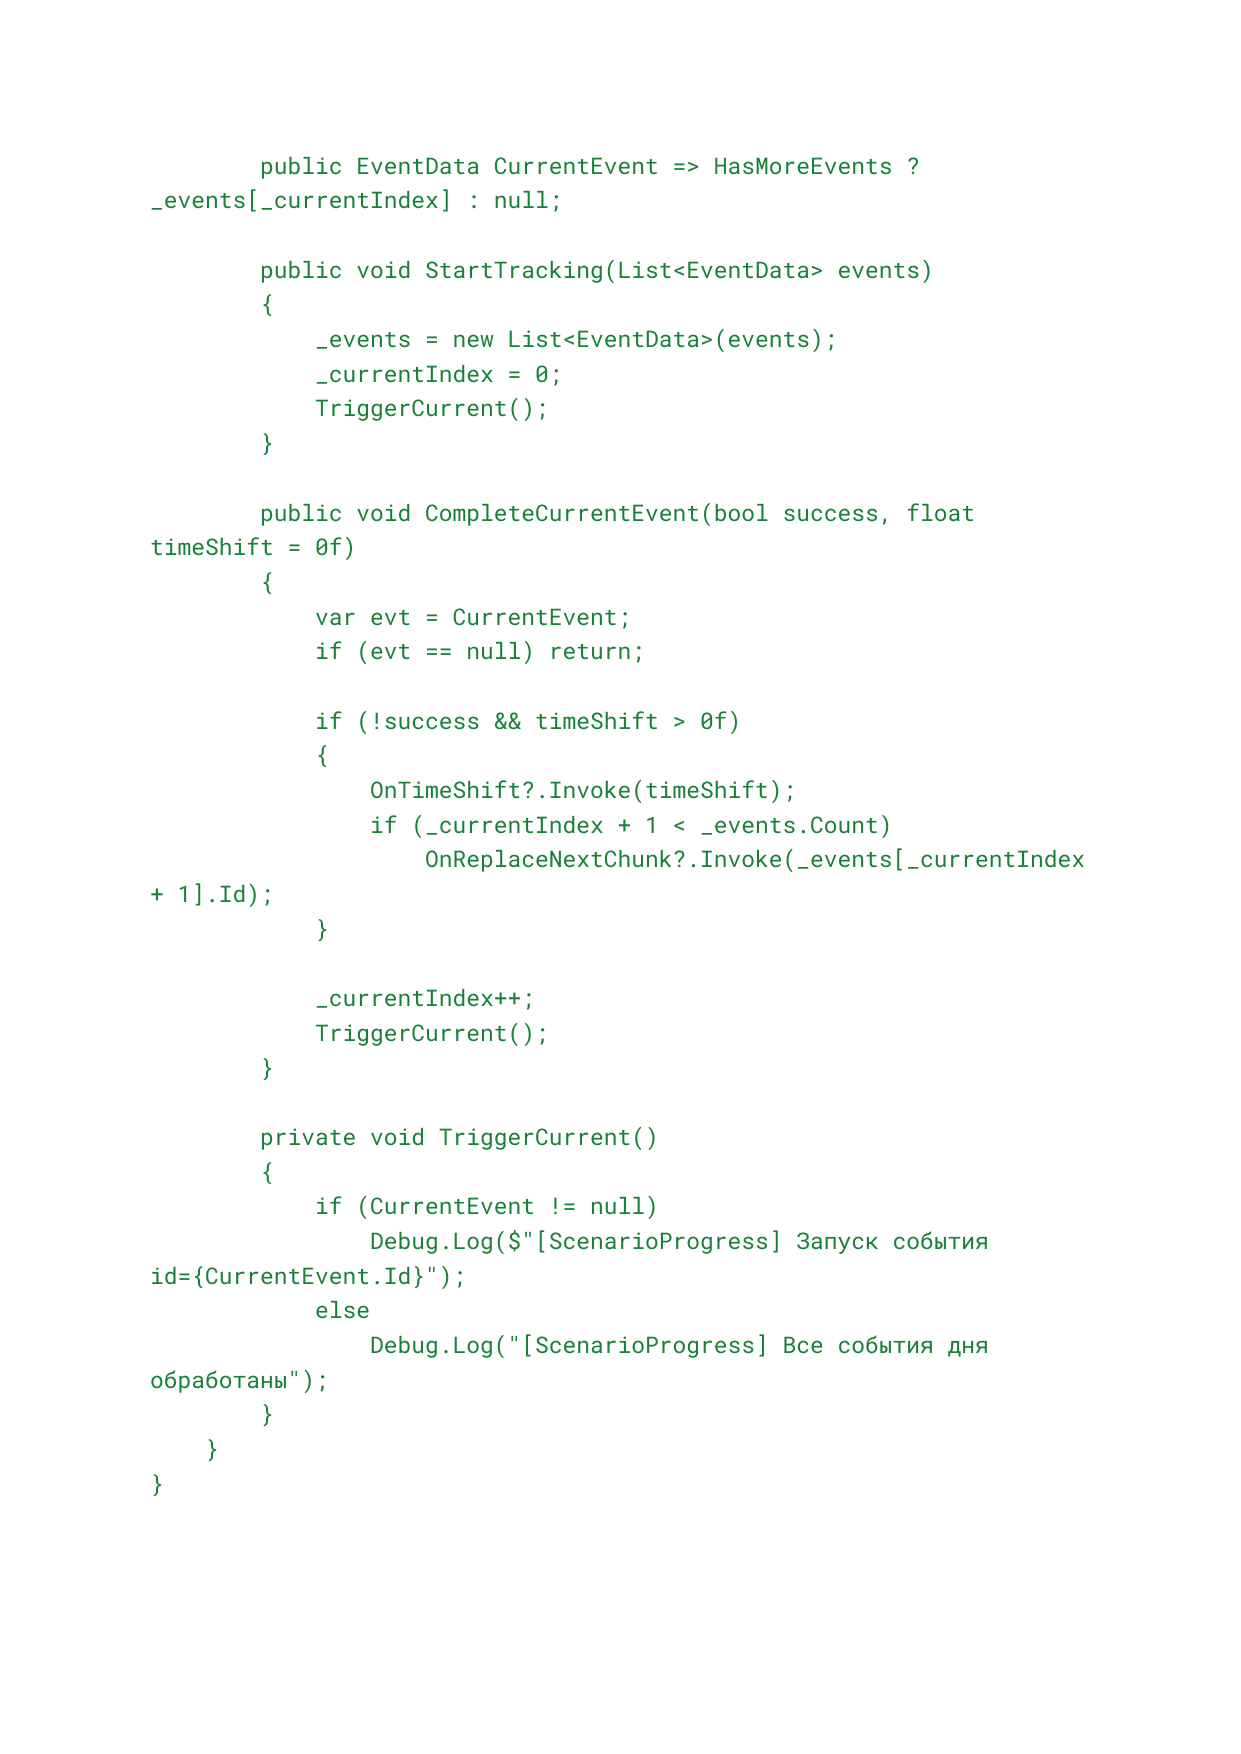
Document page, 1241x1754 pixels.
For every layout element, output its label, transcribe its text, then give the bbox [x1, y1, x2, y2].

text } [150, 427, 1090, 458]
text var evt = CurrentEvent; [150, 601, 1090, 631]
text OnReplaceNextChunk?.Invoke(_events[_currentIndex + 1].Id); [150, 844, 1090, 909]
text if (evt == null) return; [150, 636, 1090, 666]
text _currentIndex++; [150, 982, 1090, 1013]
text private void TriggerCurrent() [150, 1121, 1090, 1151]
text _events = new List<EventData>(events); [150, 323, 1090, 354]
text } [150, 1468, 1090, 1498]
text OnTimeShift?.Invoke(timeShift); [150, 774, 1090, 804]
text Debug.Log($"[ScenarioProgress] Запуск события id={CurrentEvent.Id}"); [150, 1225, 1090, 1290]
text if (!success && timeShift > 0f) [150, 705, 1090, 735]
text else [150, 1295, 1090, 1325]
text public void StartTracking(List<EventData> events) [150, 254, 1090, 284]
text } [150, 913, 1090, 943]
text { [150, 740, 1090, 770]
text public void CompleteCurrentEvent(bool success, float timeShift = 0f) [150, 497, 1090, 562]
text Debug.Log("[ScenarioProgress] Все события дня обработаны"); [150, 1329, 1090, 1394]
text public EventData CurrentEvent => HasMoreEvents ? _events[_currentIndex] : null; [150, 150, 1090, 215]
text TriggerCurrent(); [150, 393, 1090, 423]
text if (_currentIndex + 1 < _events.Count) [150, 809, 1090, 839]
text _currentIndex = 0; [150, 358, 1090, 388]
text } [150, 1052, 1090, 1082]
text { [150, 1156, 1090, 1186]
text if (CurrentEvent != null) [150, 1191, 1090, 1221]
text } [150, 1399, 1090, 1429]
text } [150, 1433, 1090, 1464]
text { [150, 566, 1090, 596]
text TriggerCurrent(); [150, 1017, 1090, 1047]
text { [150, 289, 1090, 319]
